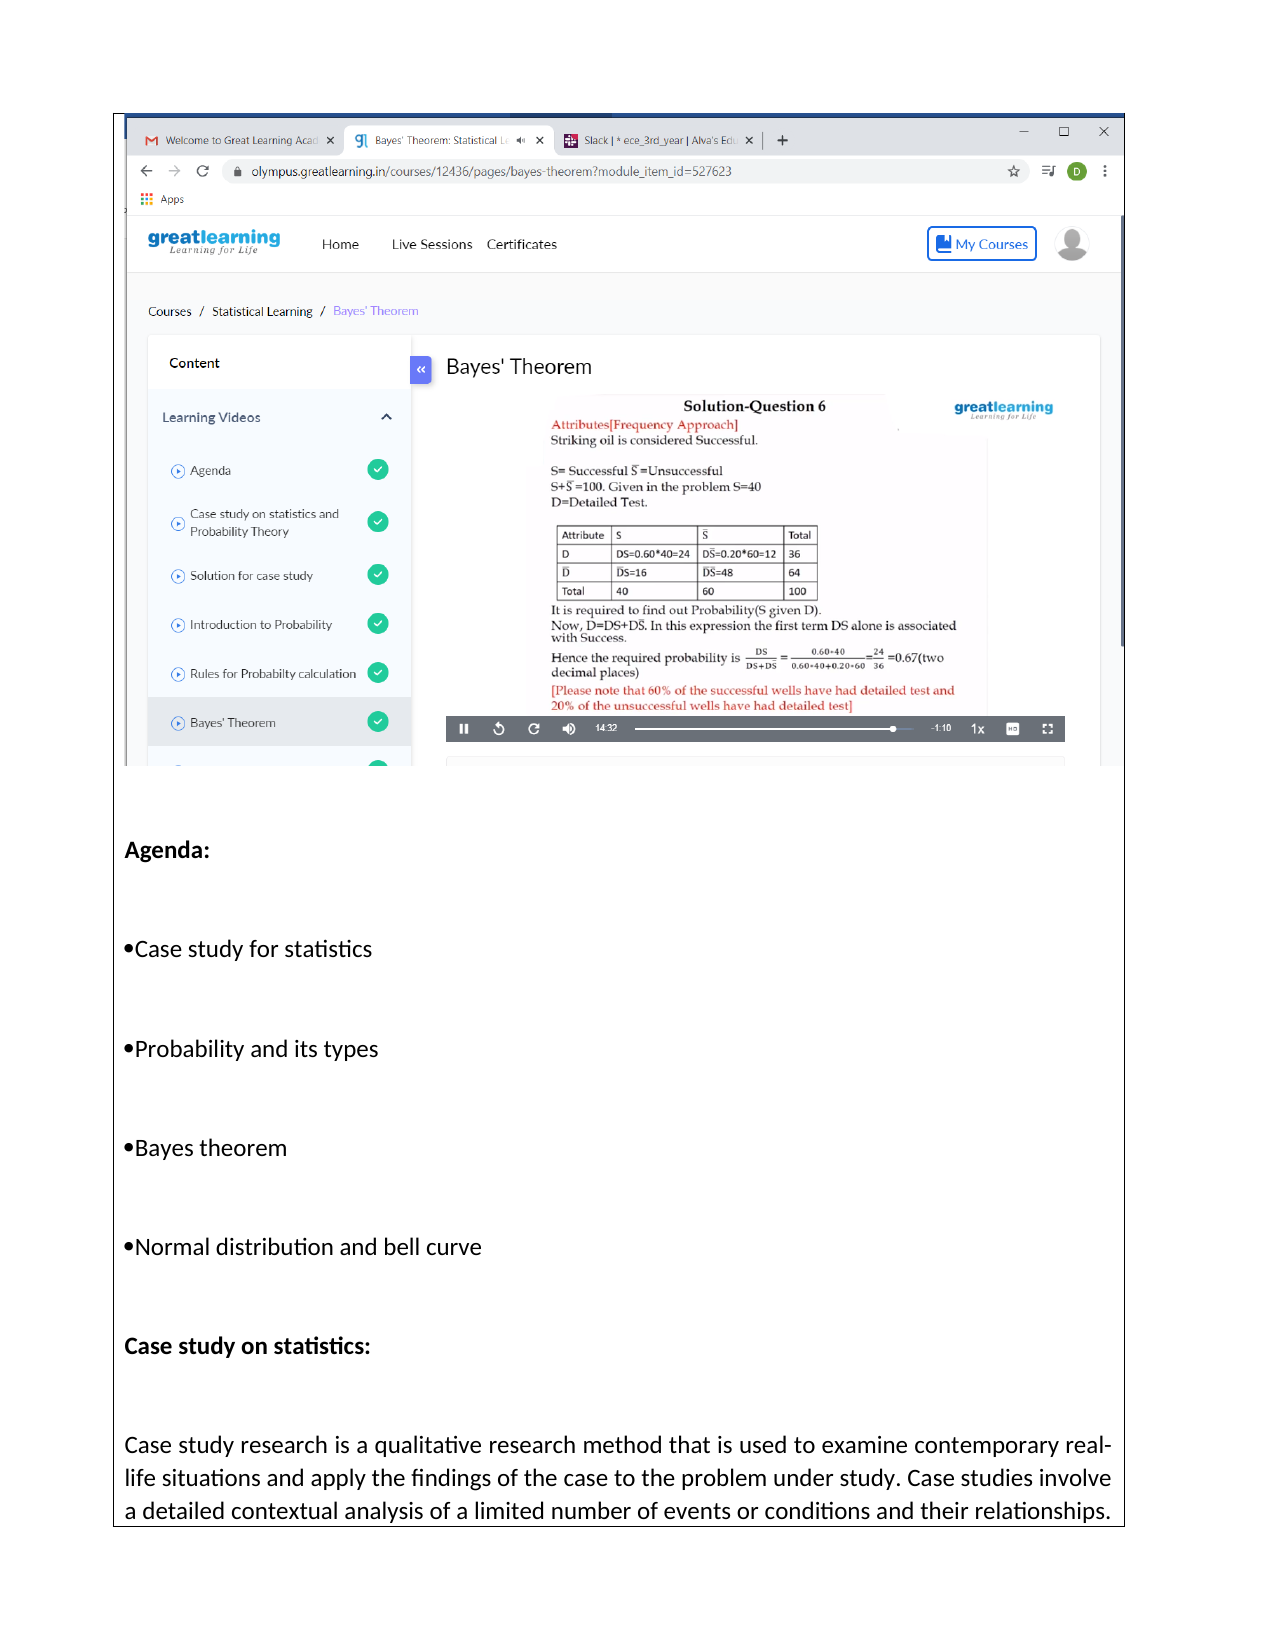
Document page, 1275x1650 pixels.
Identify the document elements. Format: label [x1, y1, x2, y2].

table_cell [114, 114, 1124, 1526]
picture [124, 113, 1124, 766]
